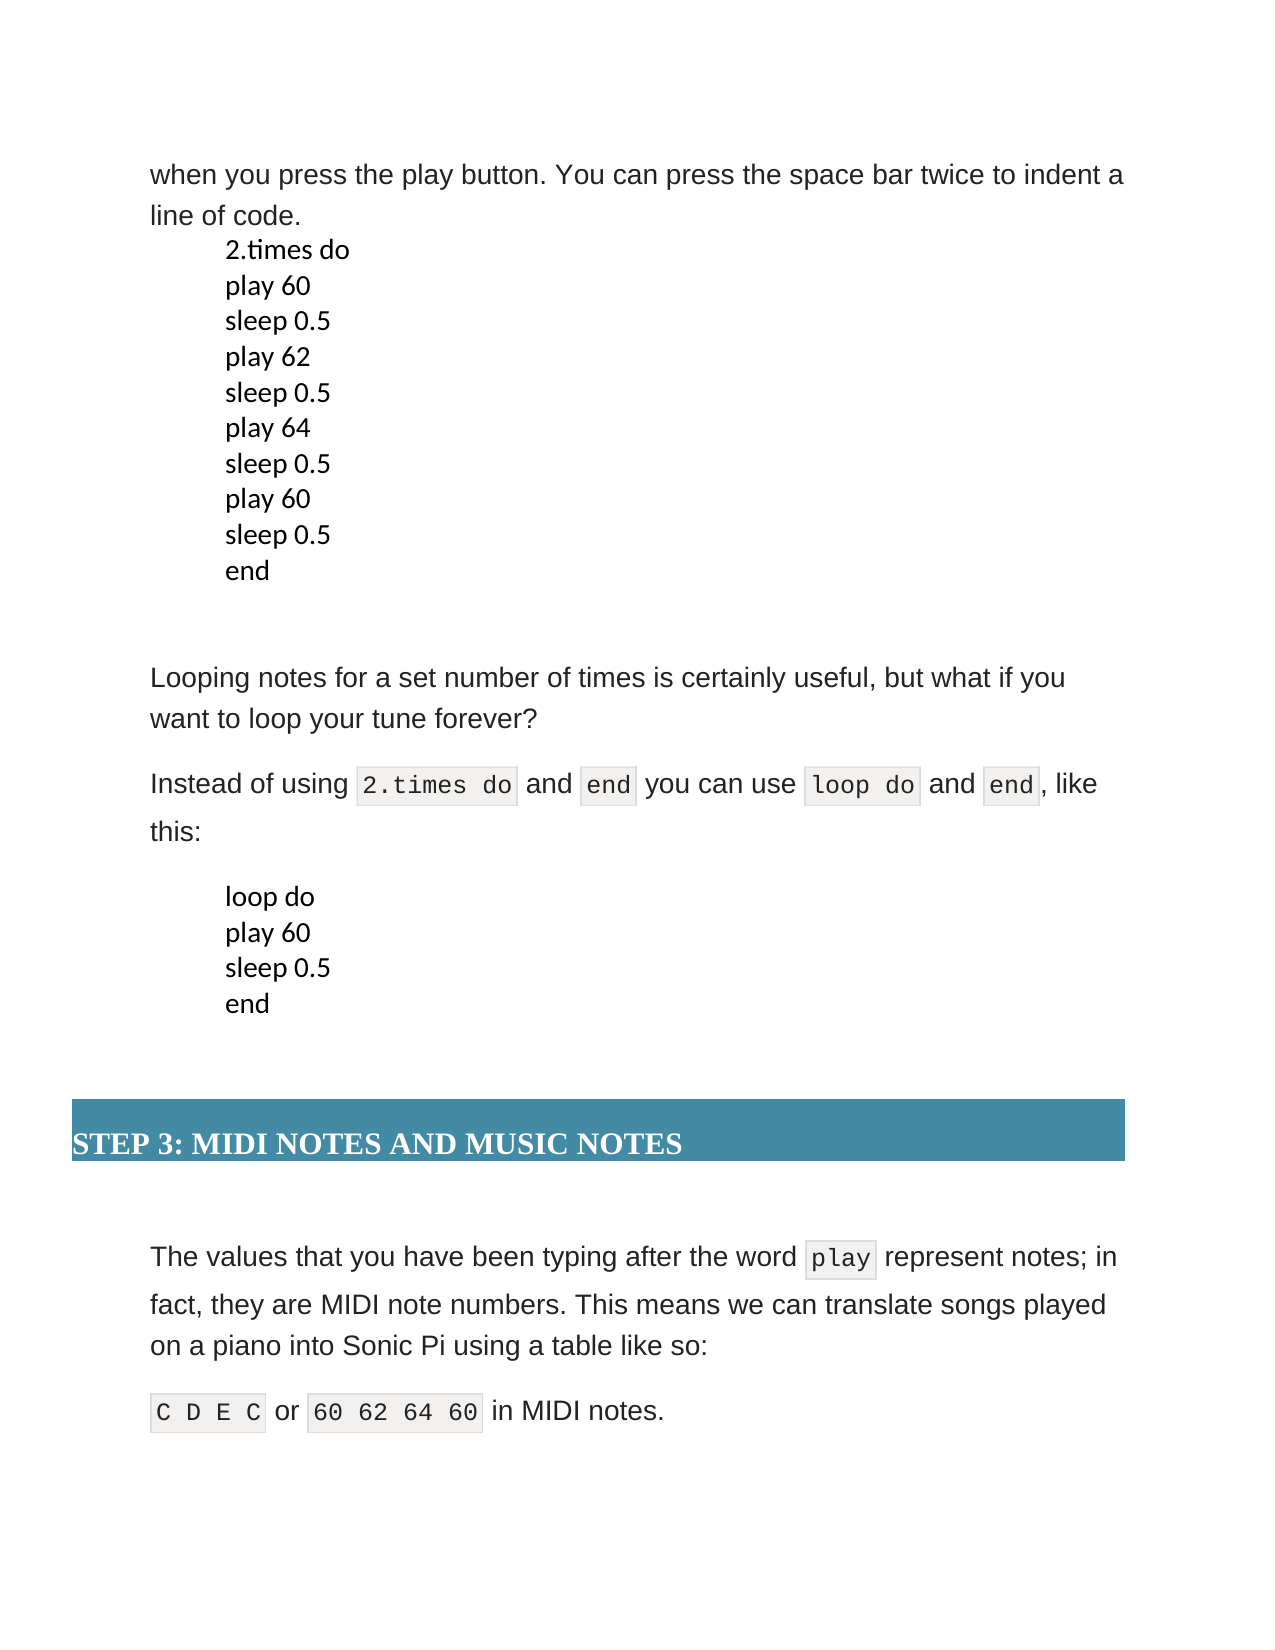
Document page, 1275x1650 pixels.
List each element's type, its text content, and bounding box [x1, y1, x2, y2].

text sleep 0.5 [225, 374, 1125, 409]
text loop do [225, 878, 1125, 914]
text STEP 3: MIDI NOTES AND MUSIC NOTES [72, 1099, 1125, 1161]
text sleep 0.5 [225, 302, 1125, 338]
text play 60 [225, 267, 1125, 302]
text end [225, 985, 1125, 1021]
text Looping notes for a set number of times is certainly useful, but what if you want to loop your tune forever? [150, 653, 1125, 734]
text Instead of using 2.times do and end you can use loop do and end, like this: [150, 766, 1125, 847]
text play 62 [225, 338, 1125, 374]
text 2.times do [225, 231, 1125, 267]
text end [225, 552, 1125, 587]
text sleep 0.5 [225, 949, 1125, 985]
text play 60 [225, 481, 1125, 516]
text play 64 [225, 409, 1125, 445]
text sleep 0.5 [225, 516, 1125, 552]
text The values that you have been typing after the word play represent notes; in fact, they are MIDI note numbers. This means we can translate songs played on a piano into Sonic Pi using a table like so: [150, 1239, 1125, 1361]
text play 60 [225, 914, 1125, 949]
text C D E C or 60 62 64 60 in MIDI notes. [150, 1392, 1125, 1433]
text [150, 150, 1125, 231]
text sleep 0.5 [225, 445, 1125, 481]
